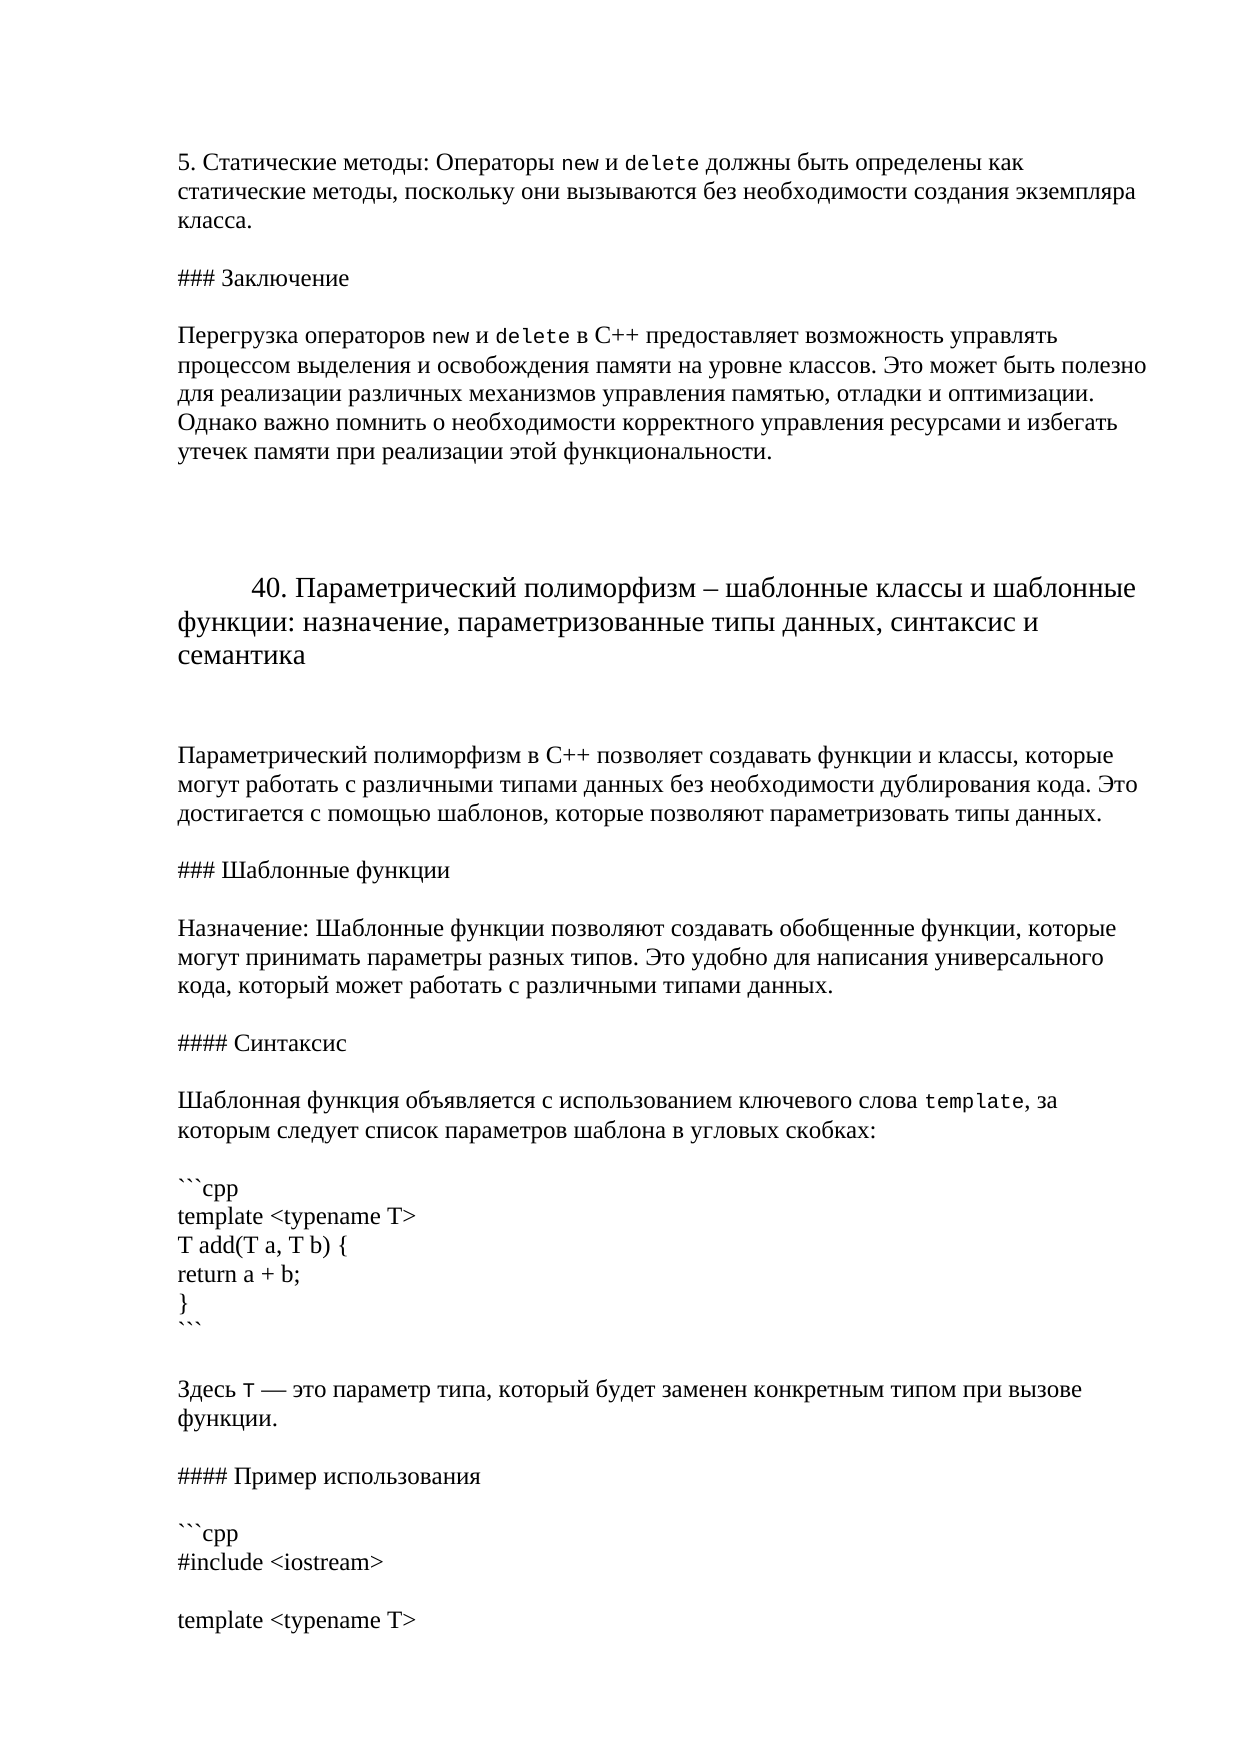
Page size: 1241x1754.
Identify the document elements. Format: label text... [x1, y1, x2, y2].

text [177, 118, 1152, 465]
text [177, 741, 1152, 1633]
text 40. Параметрический полиморфизм – шаблонные классы и шаблонные функции: назначение, параметризованные типы данных, синтаксис и семантика [177, 570, 1152, 671]
